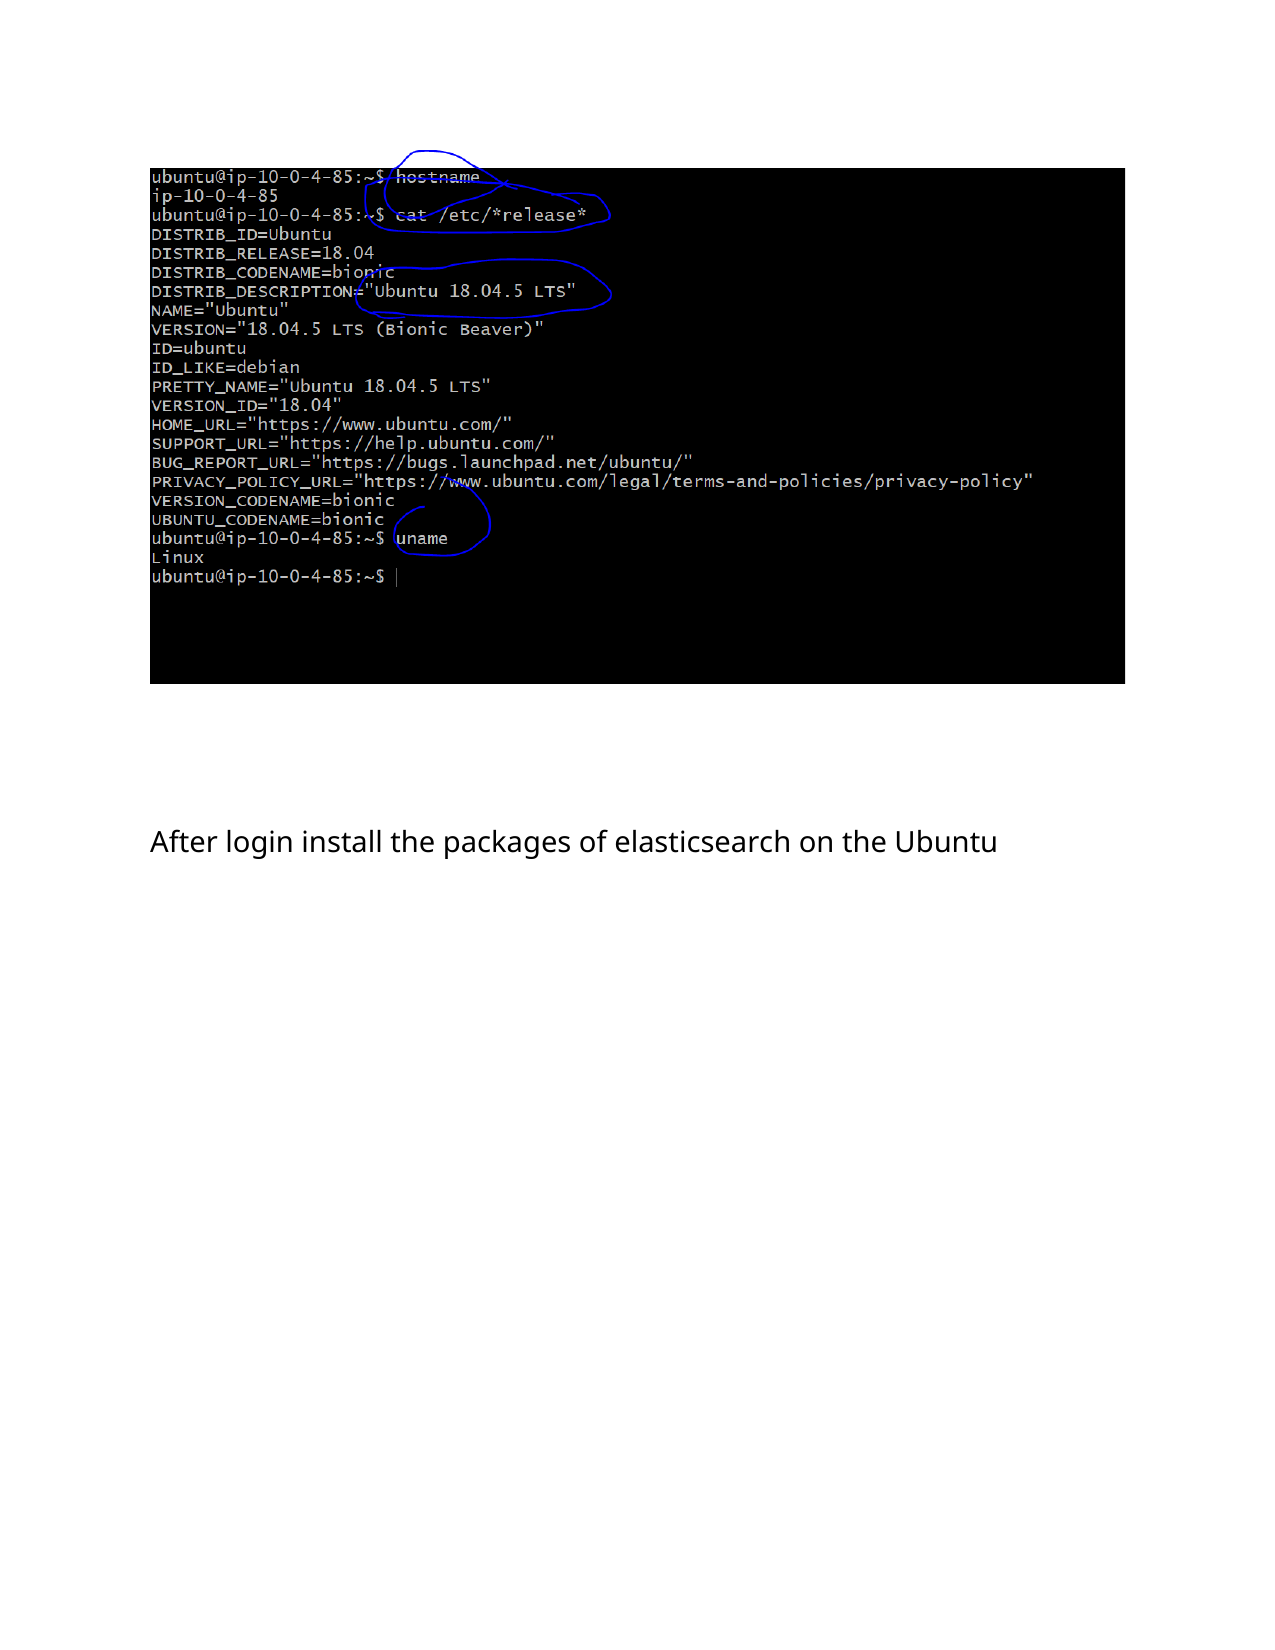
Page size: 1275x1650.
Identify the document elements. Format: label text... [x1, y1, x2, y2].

picture [150, 150, 1125, 684]
text After login install the packages of elasticsearch on the Ubuntu [150, 821, 1125, 861]
